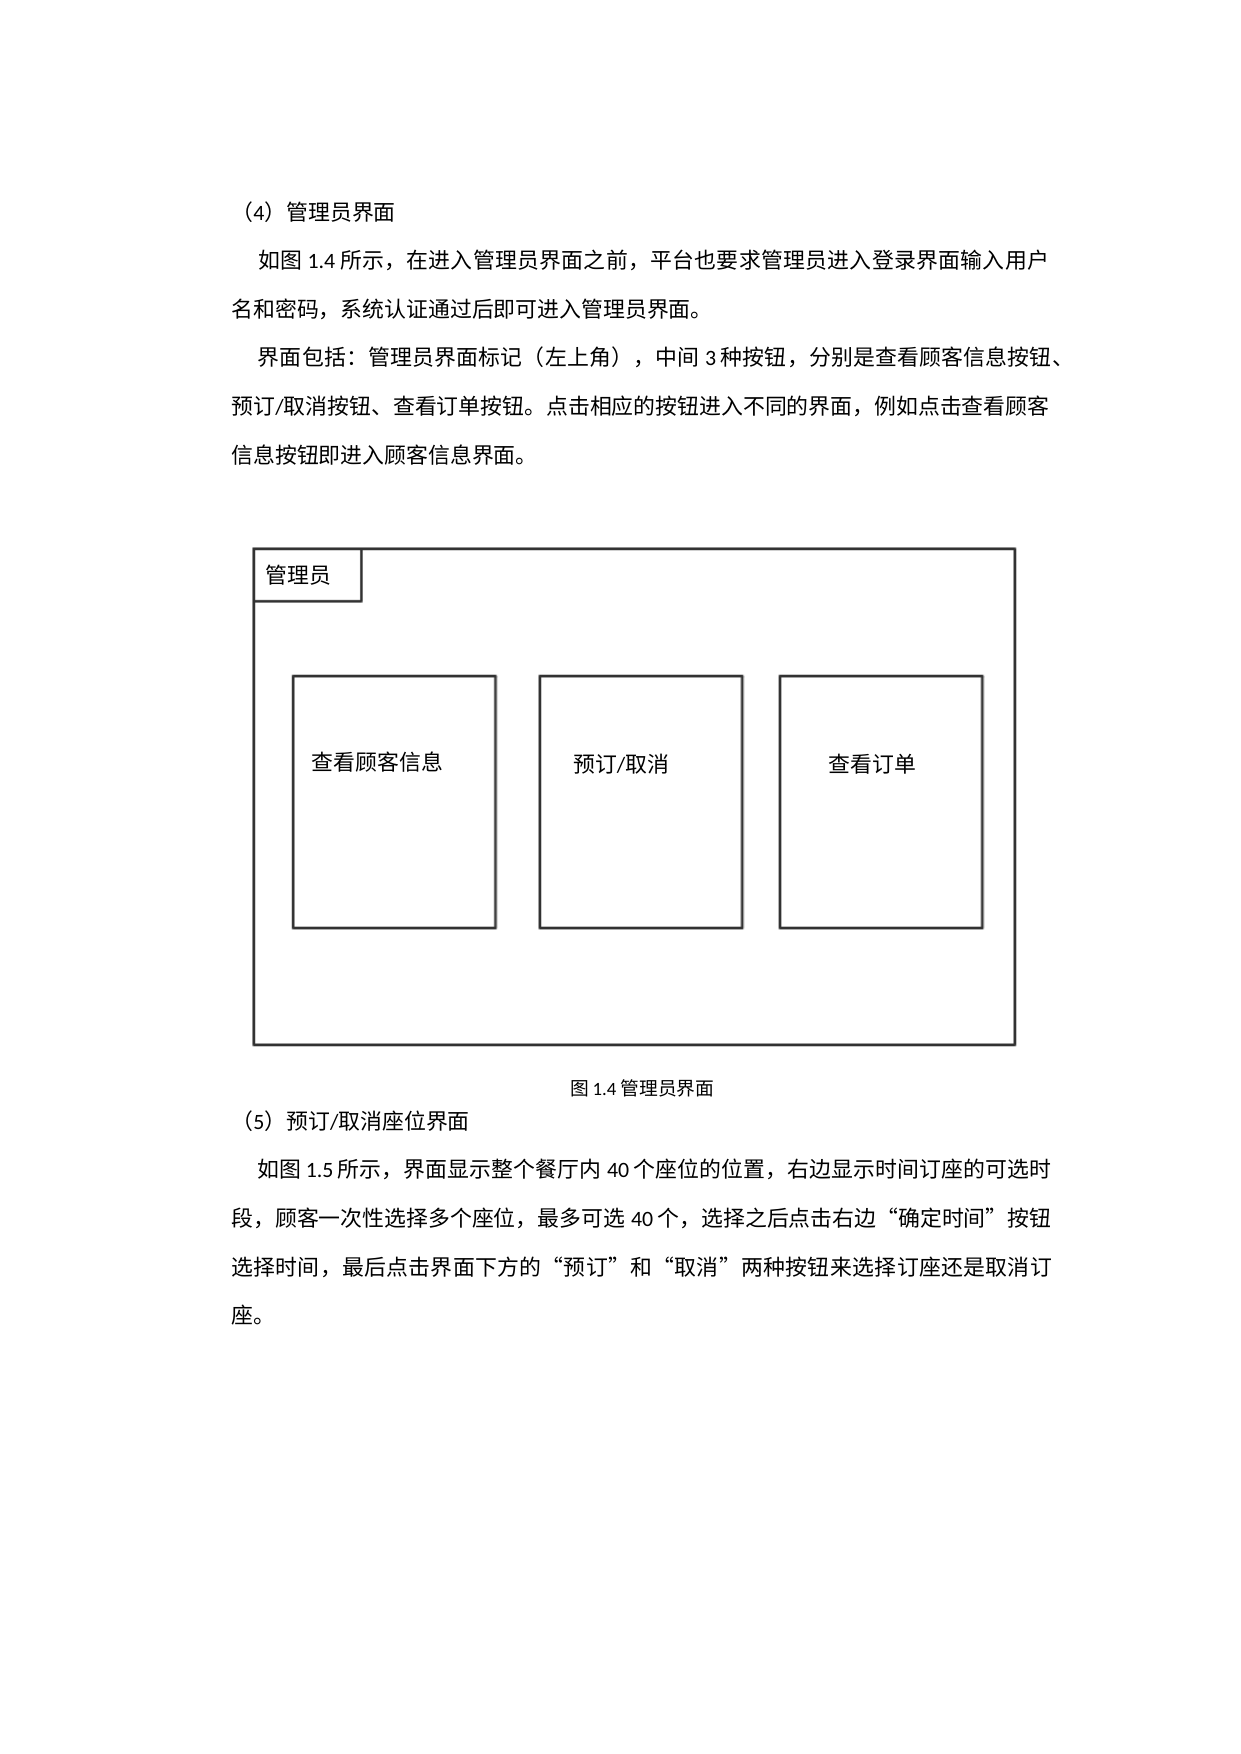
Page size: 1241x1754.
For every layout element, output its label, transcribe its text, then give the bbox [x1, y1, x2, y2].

text 如图1.4所示，在进入管理员界面之前，平台也要求管理员进入登录界面输入用户名和密码，系统认证通过后即可进入管理员界面。 [231, 243, 1053, 324]
list 预订/取消座位界面 [187, 1103, 1053, 1136]
text 如图1.5所示，界面显示整个餐厅内40个座位的位置，右边显示时间订座的可选时段，顾客一次性选择多个座位，最多可选40个，选择之后点击右边“确定时间”按钮选择时间，最后点击界面下方的“预订”和“取消”两种按钮来选择订座还是取消订座。 [231, 1152, 1053, 1330]
list 管理员界面 [187, 194, 1053, 227]
picture [231, 518, 1057, 1067]
text 界面包括：管理员界面标记（左上角），中间3种按钮，分别是查看顾客信息按钮、预订/取消按钮、查看订单按钮。点击相应的按钮进入不同的界面，例如点击查看顾客信息按钮即进入顾客信息界面。 [231, 340, 1053, 470]
text 图1.4 管理员界面 [231, 1071, 1053, 1103]
